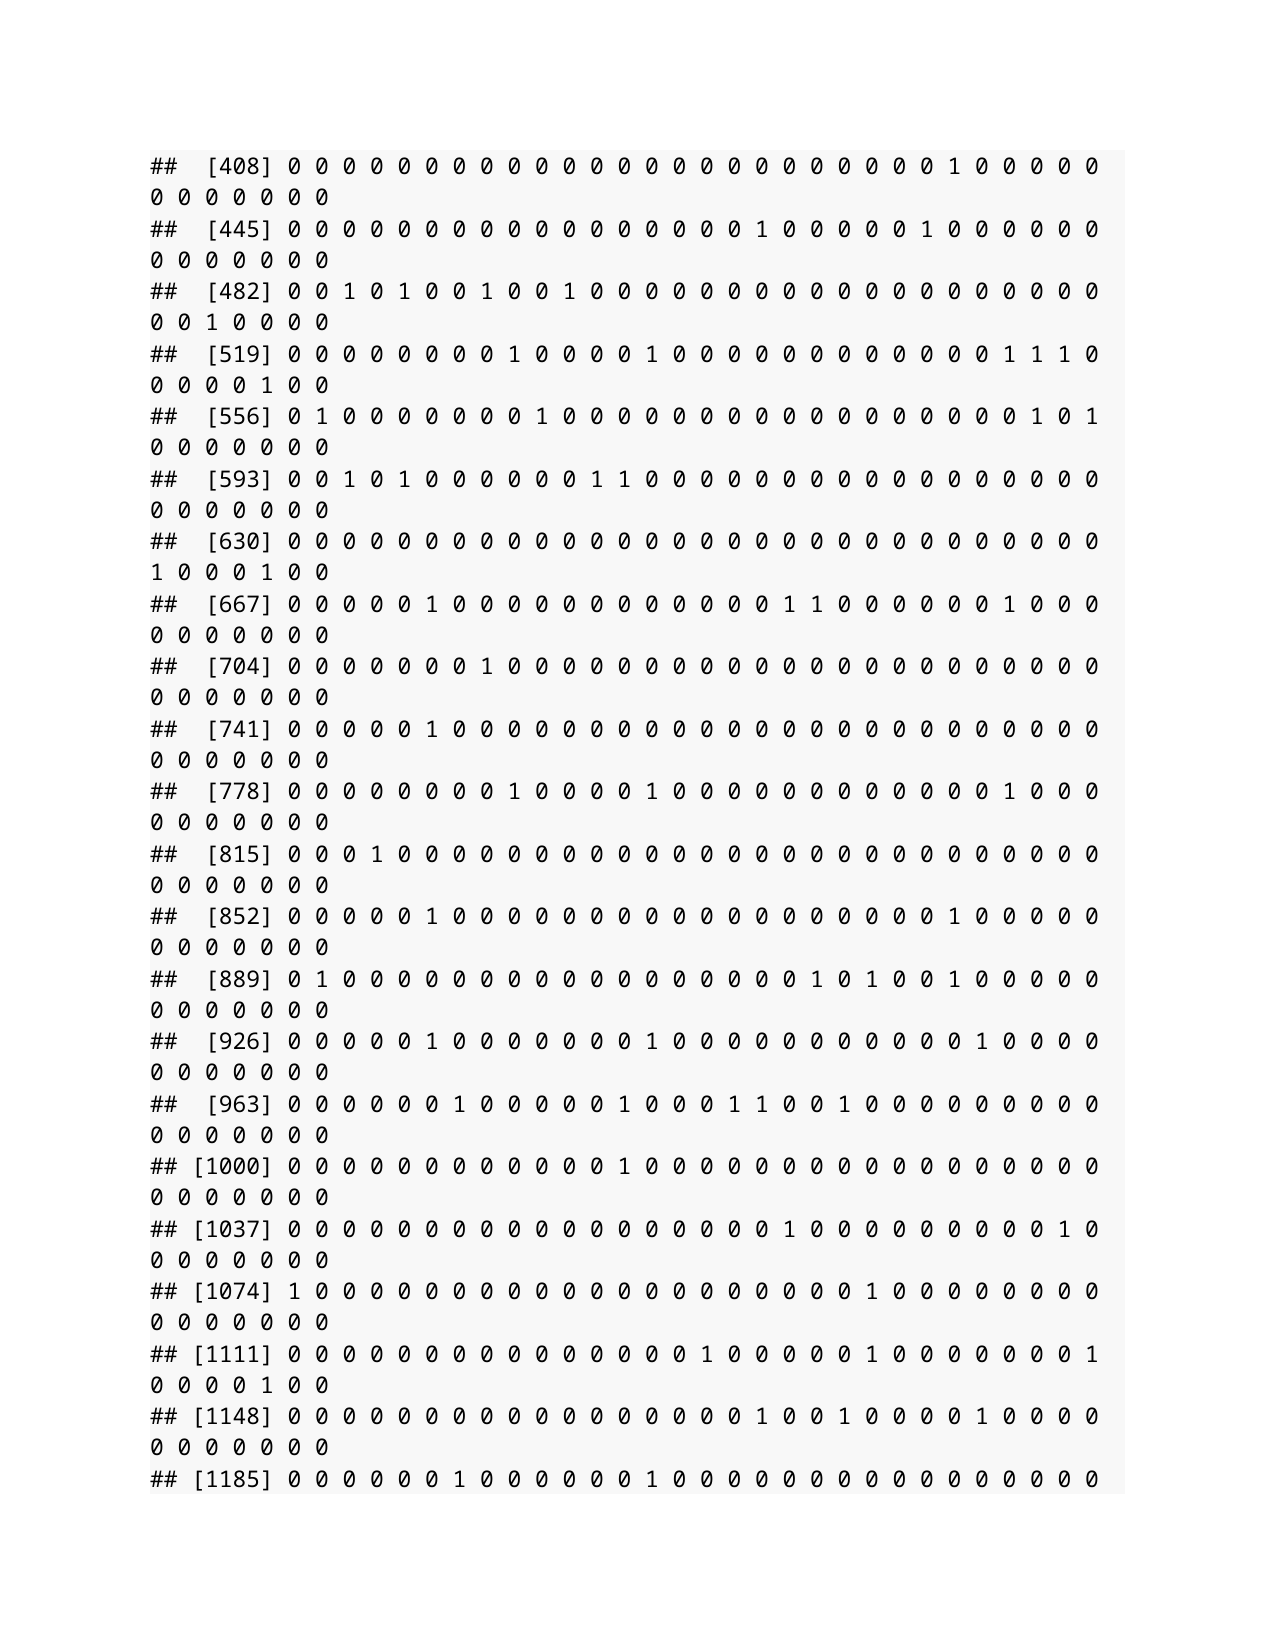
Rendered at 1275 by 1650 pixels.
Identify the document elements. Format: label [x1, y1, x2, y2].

text [150, 150, 1125, 1494]
